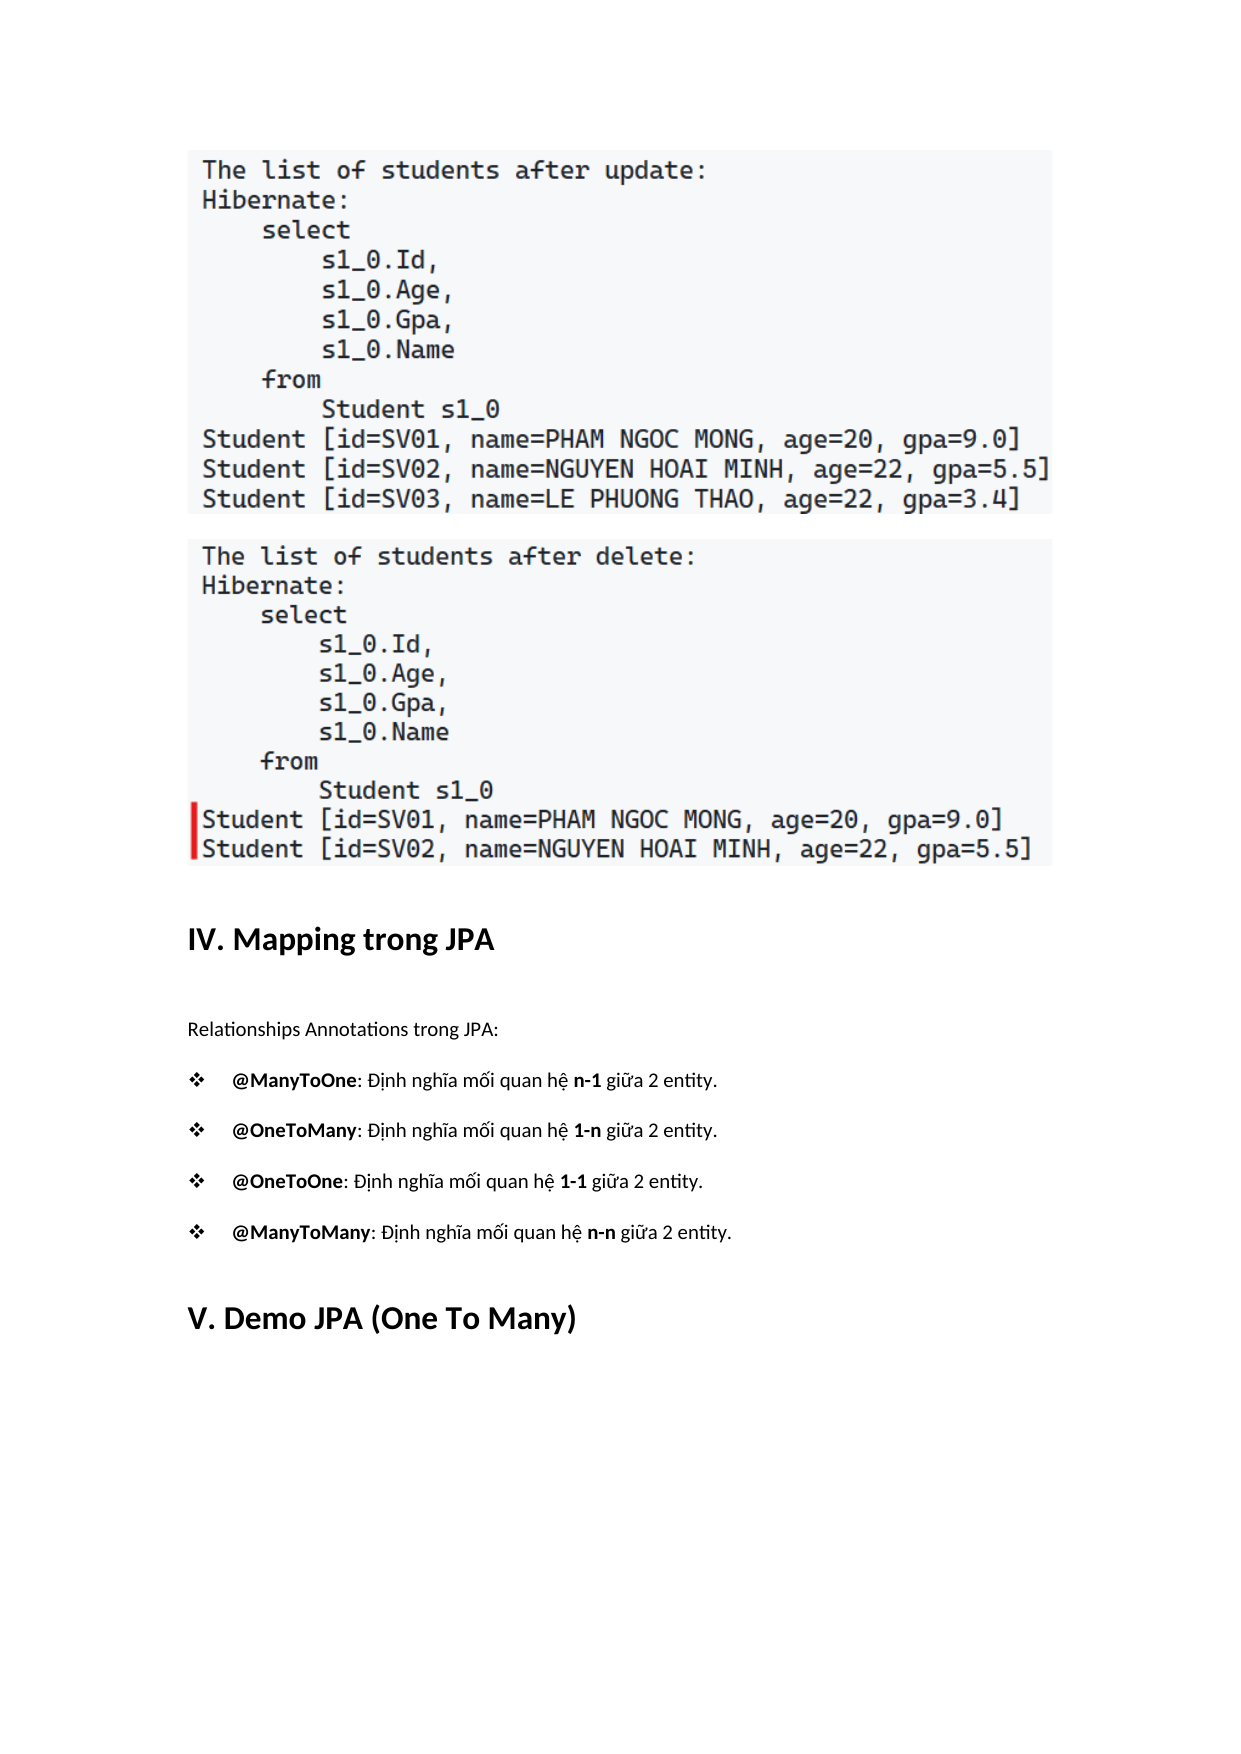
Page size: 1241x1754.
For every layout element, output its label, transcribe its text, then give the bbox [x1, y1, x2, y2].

subtitle Demo JPA (One To Many) [187, 1297, 1053, 1338]
list @ManyToMany: Định nghĩa mối quan hệ n-n giữa 2 entity. [187, 1219, 1053, 1245]
text Relationships Annotations trong JPA: [187, 1016, 1053, 1041]
list @OneToOne: Định nghĩa mối quan hệ 1-1 giữa 2 entity. [187, 1168, 1053, 1194]
picture [187, 150, 1053, 514]
picture [187, 539, 1053, 866]
list @ManyToOne: Định nghĩa mối quan hệ n-1 giữa 2 entity. [187, 1067, 1053, 1092]
list @OneToMany: Định nghĩa mối quan hệ 1-n giữa 2 entity. [187, 1118, 1053, 1143]
subtitle Mapping trong JPA [187, 918, 1053, 959]
